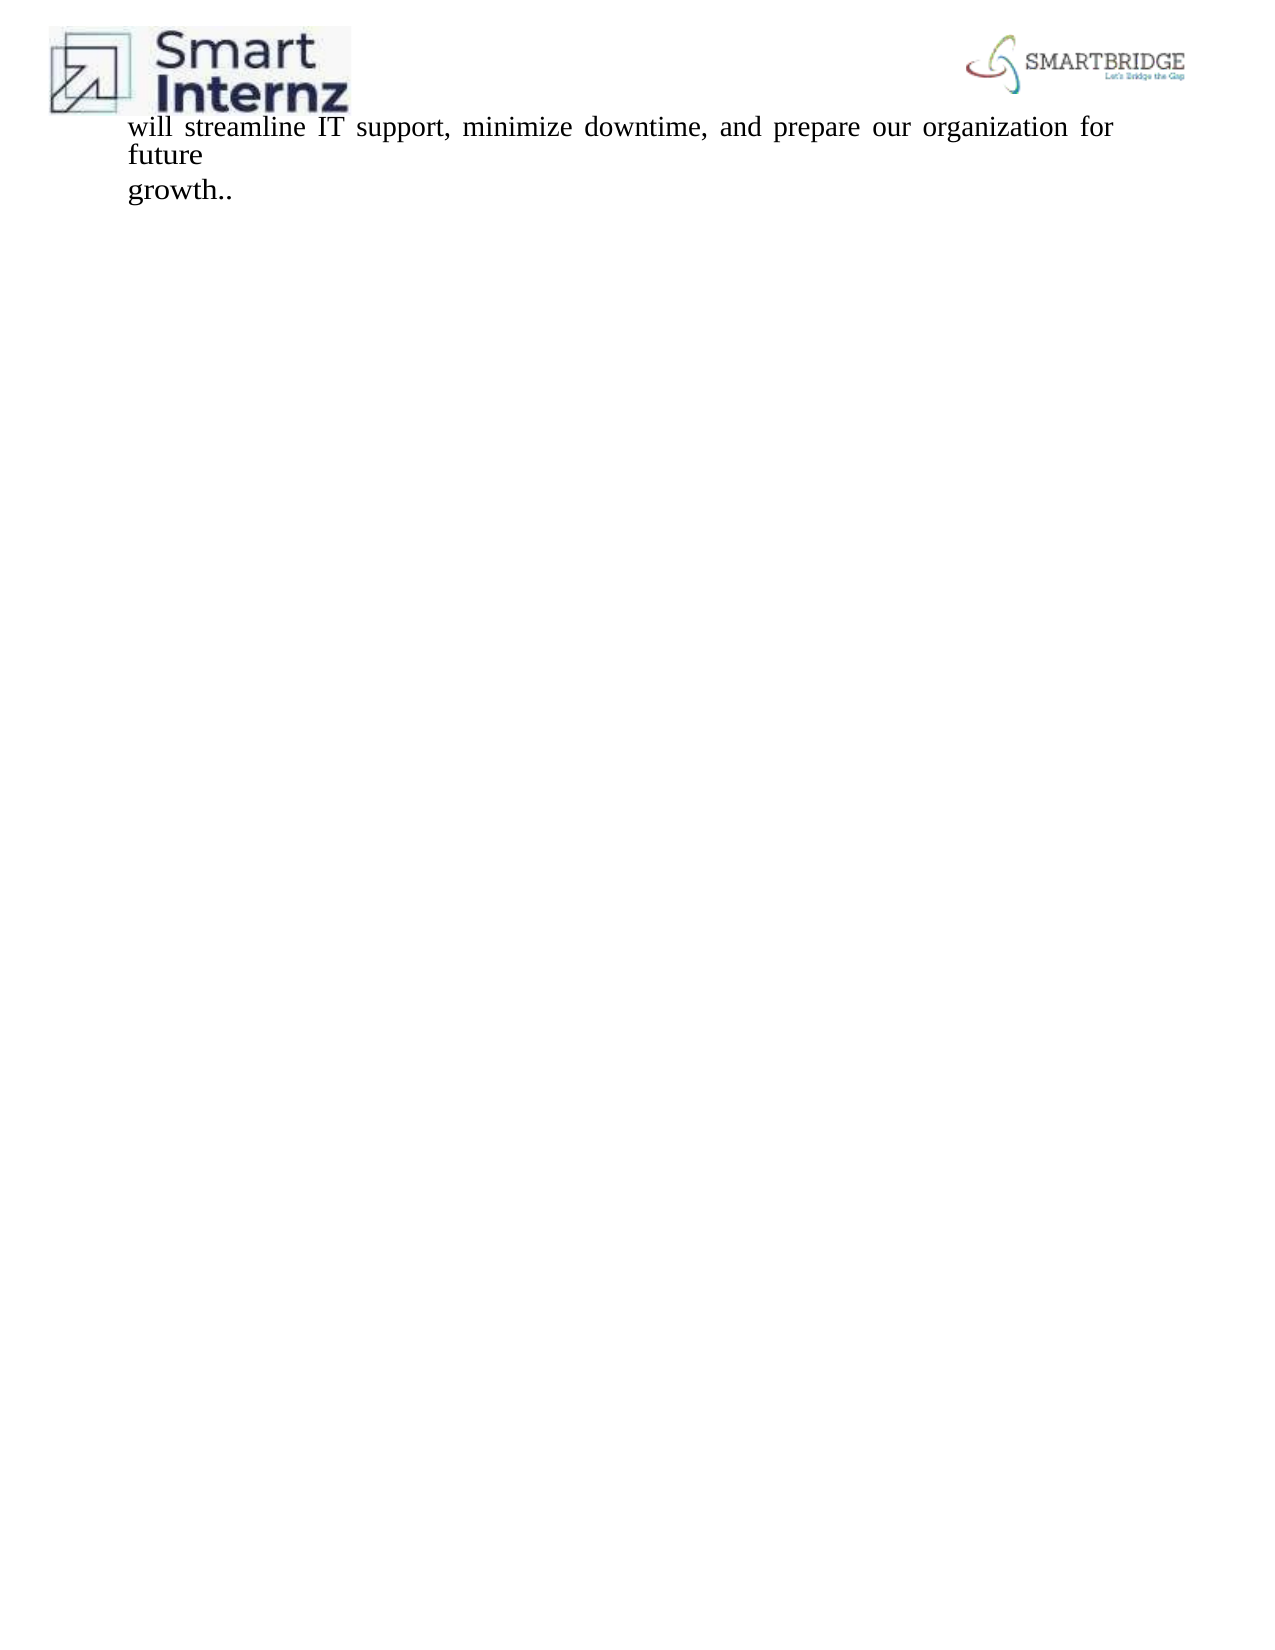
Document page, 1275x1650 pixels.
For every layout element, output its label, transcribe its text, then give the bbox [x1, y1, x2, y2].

text growth.. [127, 172, 1275, 206]
picture [48, 26, 352, 116]
picture [965, 34, 1185, 94]
text will streamline IT support, minimize downtime, and prepare our organization for future [127, 114, 1181, 170]
